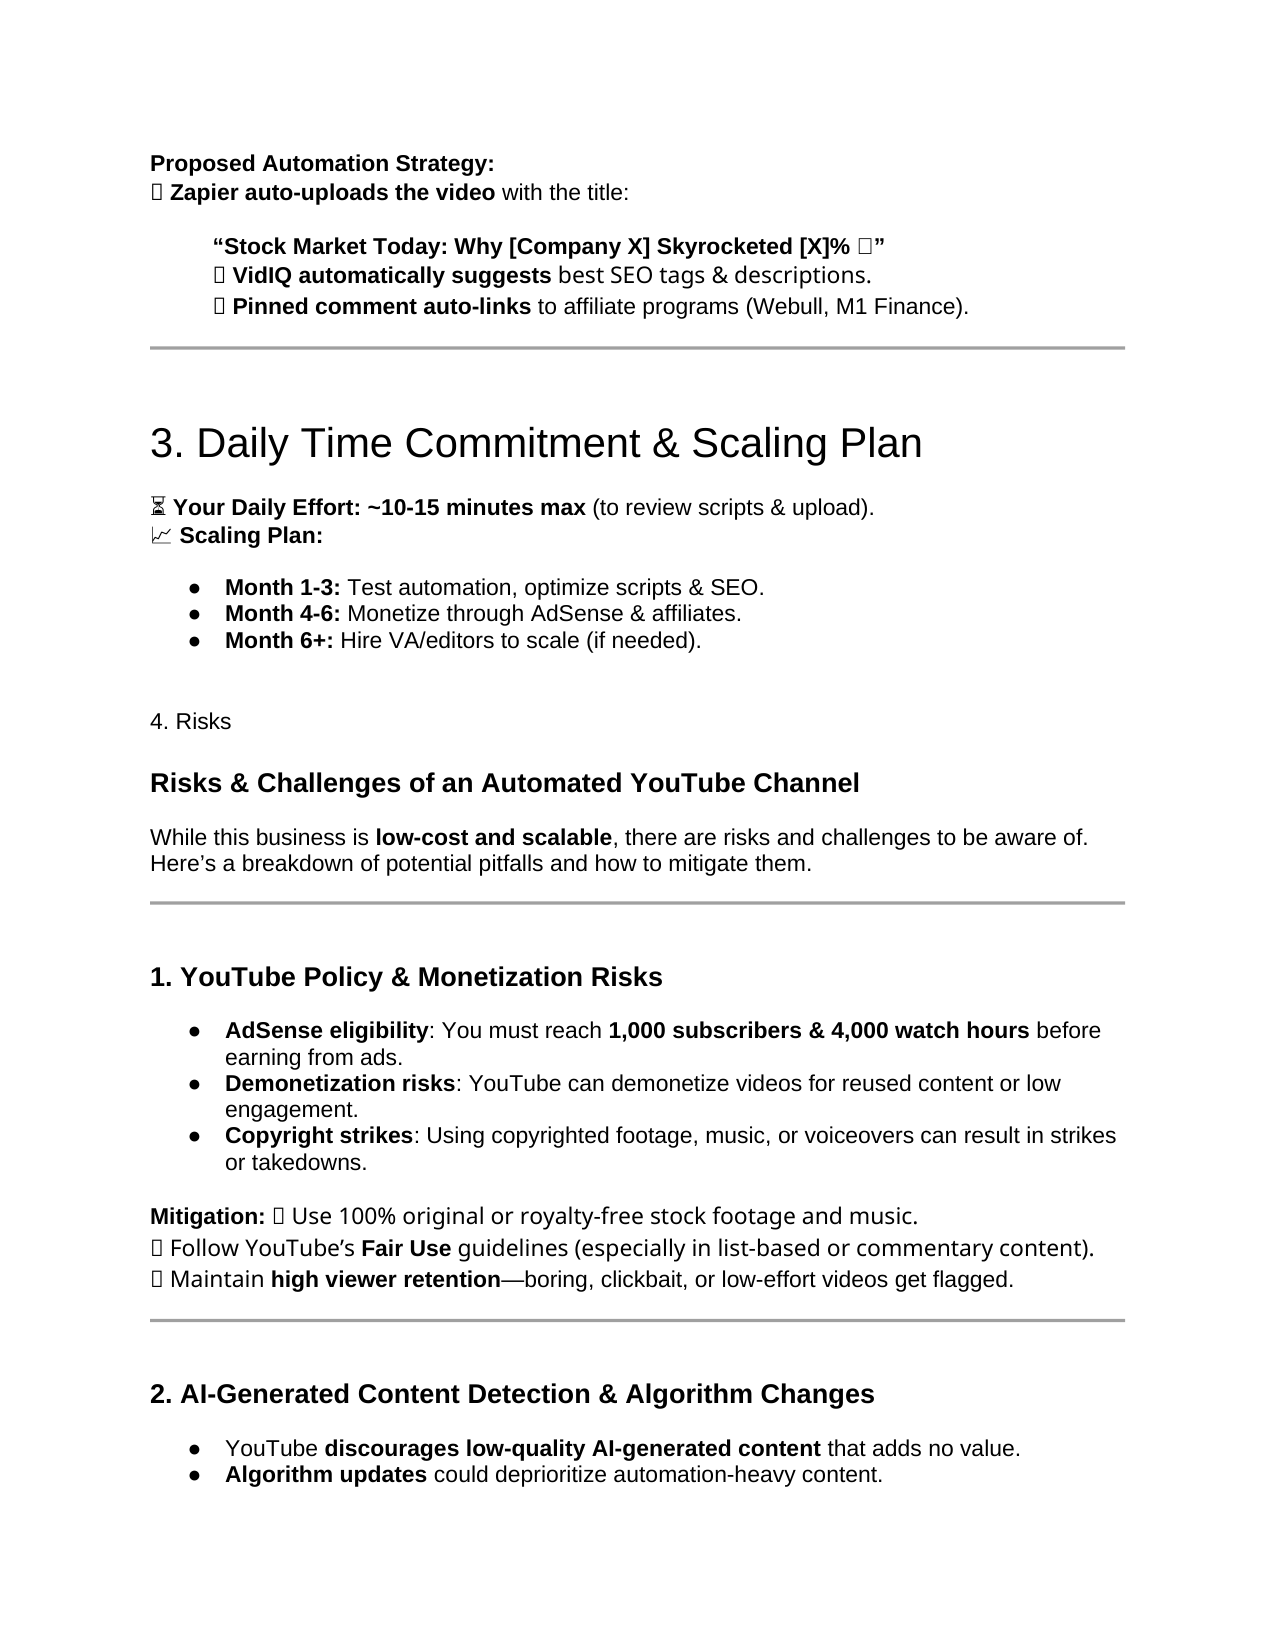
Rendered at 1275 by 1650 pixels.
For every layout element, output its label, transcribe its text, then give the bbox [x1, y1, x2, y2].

list Copyright strikes: Using copyrighted footage, music, or voiceovers can result in strikes or takedowns. [187, 1122, 1125, 1175]
text Mitigation: ✅ Use 100% original or royalty-free stock footage and music. ✅ Follow YouTube’s Fair Use guidelines (especially in list-based or commentary content). ✅ Maintain high viewer retention—boring, clickbait, or low-effort videos get flagged. [150, 1200, 1125, 1294]
subtitle Risks & Challenges of an Automated YouTube Channel [150, 767, 1125, 799]
subtitle 1. YouTube Policy & Monetization Risks [150, 961, 1125, 992]
list Demonetization risks: YouTube can demonetize videos for reused content or low engagement. [187, 1070, 1125, 1122]
list YouTube discourages low-quality AI-generated content that adds no value. [187, 1434, 1125, 1461]
text 4. Risks [150, 708, 1125, 734]
list Algorithm updates could deprioritize automation-heavy content. [187, 1461, 1125, 1487]
text Proposed Automation Strategy: ✅ Zapier auto-uploads the video with the title: [150, 150, 1125, 208]
list Month 1-3: Test automation, optimize scripts & SEO. [187, 574, 1125, 600]
subtitle 2. AI-Generated Content Detection & Algorithm Changes [150, 1378, 1125, 1409]
list AdSense eligibility: You must reach 1,000 subscribers & 4,000 watch hours before earning from ads. [187, 1017, 1125, 1070]
text While this business is low-cost and scalable, there are risks and challenges to be aware of. Here’s a breakdown of potential pitfalls and how to mitigate them. [150, 824, 1125, 876]
list Month 4-6: Monetize through AdSense & affiliates. [187, 600, 1125, 627]
list Month 6+: Hire VA/editors to scale (if needed). [187, 627, 1125, 653]
text “Stock Market Today: Why [Company X] Skyrocketed [X]% 🚀” ✅ VidIQ automatically suggests best SEO tags & descriptions. ✅ Pinned comment auto-links to affiliate programs (Webull, M1 Finance). [212, 233, 1062, 321]
text ⏳ Your Daily Effort: ~10-15 minutes max (to review scripts & upload). 📈 Scaling Plan: [150, 491, 1125, 549]
subtitle 3. Daily Time Commitment & Scaling Plan [150, 418, 1125, 466]
